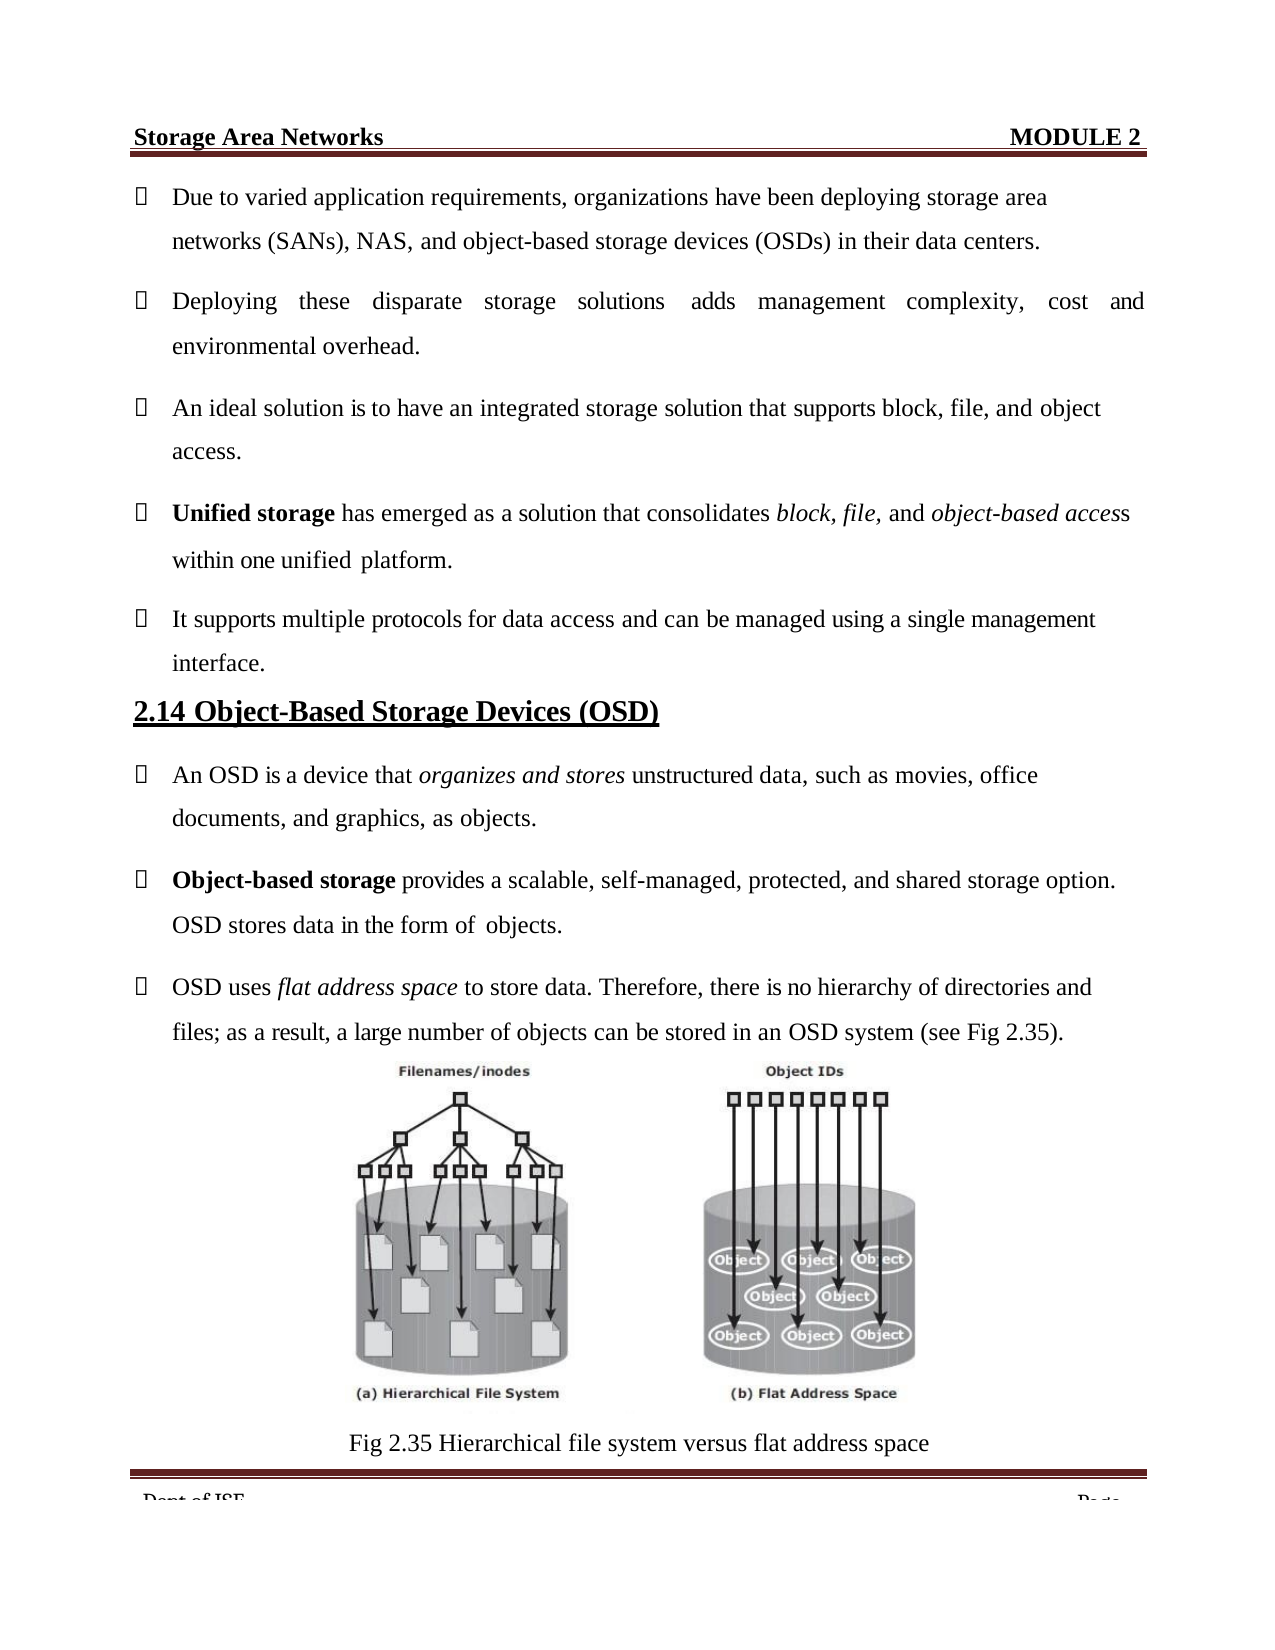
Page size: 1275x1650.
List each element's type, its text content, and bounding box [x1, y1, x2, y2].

list Due to varied application requirements, organizations have been deploying storage area networks (SANs), NAS, and object-based storage devices (OSDs) in their data centers. [133, 179, 1050, 254]
list An ideal solution is to have an integrated storage solution that supports block, file, and object access. [133, 389, 1105, 465]
subtitle Object-Based Storage Devices (OSD) [133, 693, 1160, 728]
list Deploying these disparate storage solutions adds management complexity, cost and environmental overhead. [133, 282, 1146, 360]
list OSD uses flat address space to store data. Therefore, there is no hierarchy of directories and files; as a result, a large number of objects can be stored in an OSD system (see Fig 2.35). [133, 969, 1094, 1046]
list It supports multiple protocols for data access and can be managed using a single management interface. [133, 601, 1106, 677]
picture [344, 1061, 916, 1414]
list Object-based storage provides a scalable, self-managed, protected, and shared storage option. OSD stores data in the form of objects. [133, 862, 1120, 939]
text Fig 2.35 Hierarchical file system versus flat address space [346, 1428, 932, 1456]
list Unified storage has emerged as a solution that consolidates block, file, and object-based access within one unified platform. [133, 495, 1133, 574]
list An OSD is a device that organizes and stores unstructured data, such as movies, office documents, and graphics, as objects. [133, 756, 1040, 832]
